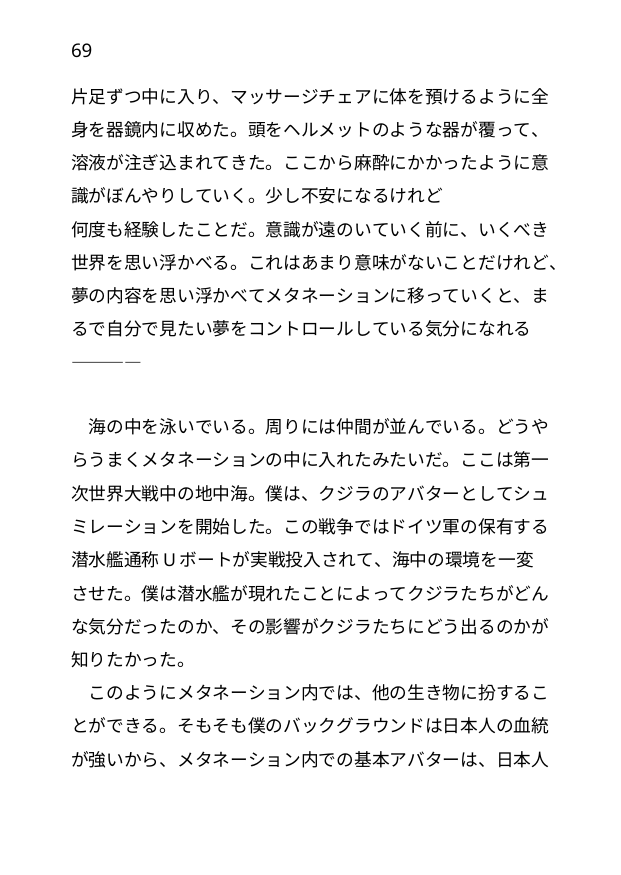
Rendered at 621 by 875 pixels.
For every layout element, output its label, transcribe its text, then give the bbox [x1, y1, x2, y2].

text 何度も経験したことだ。意識が遠のいていく前に、いくべき世界を思い浮かべる。これはあまり意味がないことだけれど、夢の内容を思い浮かべてメタネーションに移っていくと、まるで自分で見たい夢をコントロールしている気分になれる———— [71, 216, 549, 374]
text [71, 83, 549, 208]
text 海の中を泳いでいる。周りには仲間が並んでいる。どうやらうまくメタネーションの中に入れたみたいだ。ここは第一次世界大戦中の地中海。僕は、クジラのアバターとしてシュミレーションを開始した。この戦争ではドイツ軍の保有する潜水艦通称Uボートが実戦投入されて、海中の環境を一変させた。僕は潜水艦が現れたことによってクジラたちがどんな気分だったのか、その影響がクジラたちにどう出るのかが知りたかった。 [71, 413, 549, 671]
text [71, 679, 549, 771]
